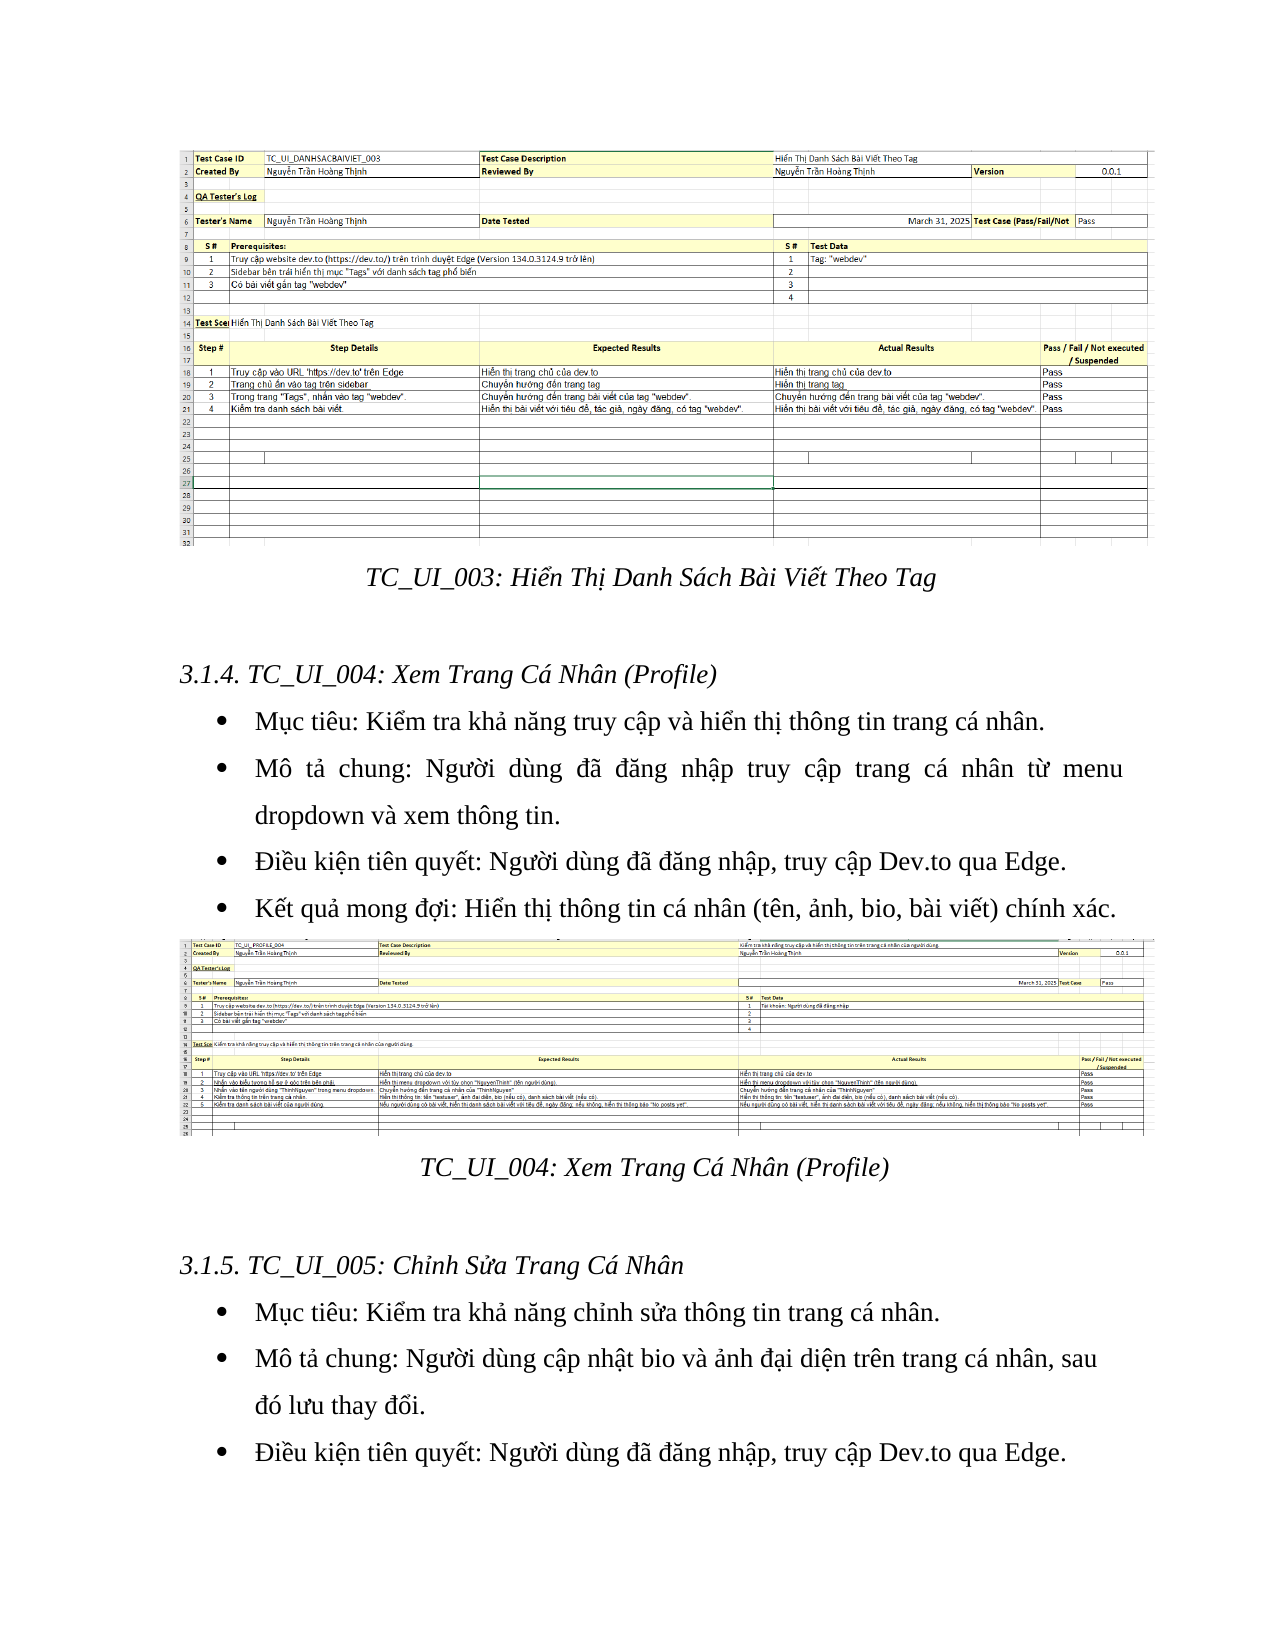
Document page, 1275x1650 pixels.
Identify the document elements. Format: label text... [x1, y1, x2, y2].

text TC_UI_003: Hiển Thị Danh Sách Bài Viết Theo Tag [179, 561, 1125, 592]
picture [179, 150, 1155, 546]
list Mục tiêu: Kiểm tra khả năng truy cập và hiển thị thông tin trang cá nhân. [217, 705, 1125, 736]
list Mô tả chung: Người dùng đã đăng nhập truy cập trang cá nhân từ menu dropdown và xem thông tin. [217, 752, 1125, 830]
subtitle 3.1.5. TC_UI_005: Chỉnh Sửa Trang Cá Nhân [179, 1249, 1125, 1280]
text TC_UI_004: Xem Trang Cá Nhân (Profile) [179, 1151, 1125, 1183]
subtitle 3.1.4. TC_UI_004: Xem Trang Cá Nhân (Profile) [179, 658, 1125, 689]
list Điều kiện tiên quyết: Người dùng đã đăng nhập, truy cập Dev.to qua Edge. [217, 1436, 1125, 1467]
list Điều kiện tiên quyết: Người dùng đã đăng nhập, truy cập Dev.to qua Edge. [217, 845, 1125, 877]
list Kết quả mong đợi: Hiển thị thông tin cá nhân (tên, ảnh, bio, bài viết) chính xác. [217, 892, 1125, 923]
list Mô tả chung: Người dùng cập nhật bio và ảnh đại diện trên trang cá nhân, sau đó lưu thay đổi. [217, 1342, 1125, 1420]
picture [179, 939, 1155, 1136]
list Mục tiêu: Kiểm tra khả năng chỉnh sửa thông tin trang cá nhân. [217, 1296, 1125, 1327]
